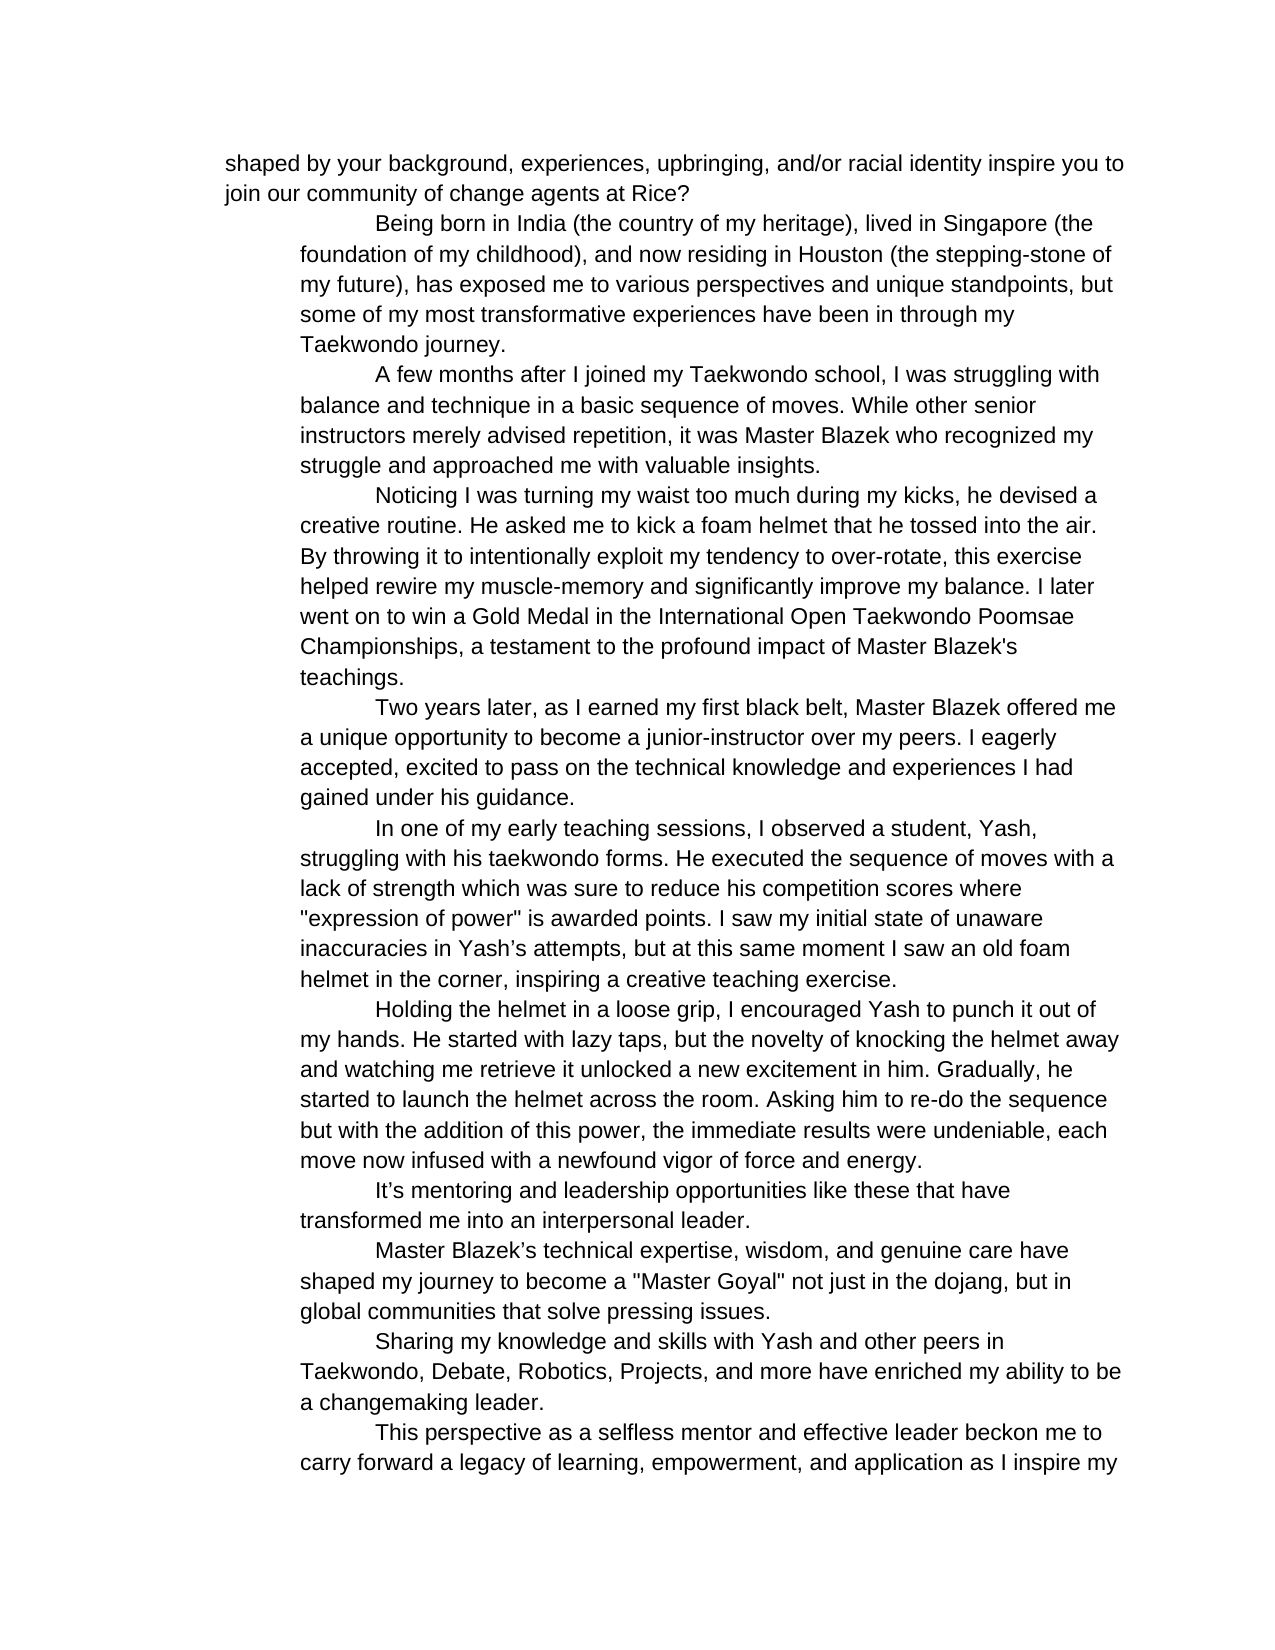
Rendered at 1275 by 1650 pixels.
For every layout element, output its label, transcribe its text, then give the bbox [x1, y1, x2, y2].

text It’s mentoring and leadership opportunities like these that have transformed me into an interpersonal leader. [300, 1177, 1125, 1234]
text Holding the helmet in a loose grip, I encouraged Yash to punch it out of my hands. He started with lazy taps, but the novelty of knocking the helmet away and watching me retrieve it unlocked a new excitement in him. Gradually, he started to launch the helmet across the room. Asking him to re-do the sequence but with the addition of this power, the immediate results were undeniable, each move now infused with a newfound vigor of force and energy. [300, 996, 1125, 1173]
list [187, 150, 1125, 207]
text In one of my early teaching sessions, I observed a student, Yash, struggling with his taekwondo forms. He executed the sequence of moves with a lack of strength which was sure to reduce his competition scores where "expression of power" is awarded points. I saw my initial state of unaware inaccuracies in Yash’s attempts, but at this same moment I saw an old foam helmet in the corner, inspiring a creative teaching exercise. [300, 814, 1125, 992]
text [300, 1419, 1125, 1475]
text Being born in India (the country of my heritage), lived in Singapore (the foundation of my childhood), and now residing in Houston (the stepping-stone of my future), has exposed me to various perspectives and unique standpoints, but some of my most transformative experiences have been in through my Taekwondo journey. [300, 210, 1125, 358]
text Noticing I was turning my waist too much during my kicks, he devised a creative routine. He asked me to kick a foam helmet that he tossed into the air. By throwing it to intentionally exploit my tendency to over-rotate, this exercise helped rewire my muscle-memory and significantly improve my balance. I later went on to win a Gold Medal in the International Open Taekwondo Poomsae Championships, a testament to the profound impact of Master Blazek's teachings. [300, 482, 1125, 690]
text Master Blazek’s technical expertise, wisdom, and genuine care have shaped my journey to become a "Master Goyal" not just in the dojang, but in global communities that solve pressing issues. [300, 1237, 1125, 1324]
text Two years later, as I earned my first black belt, Master Blazek offered me a unique opportunity to become a junior-instructor over my peers. I eagerly accepted, excited to pass on the technical knowledge and experiences I had gained under his guidance. [300, 694, 1125, 811]
text Sharing my knowledge and skills with Yash and other peers in Taekwondo, Debate, Robotics, Projects, and more have enriched my ability to be a changemaking leader. [300, 1328, 1125, 1415]
text A few months after I joined my Taekwondo school, I was struggling with balance and technique in a basic sequence of moves. While other senior instructors merely advised repetition, it was Master Blazek who recognized my struggle and approached me with valuable insights. [300, 361, 1125, 478]
